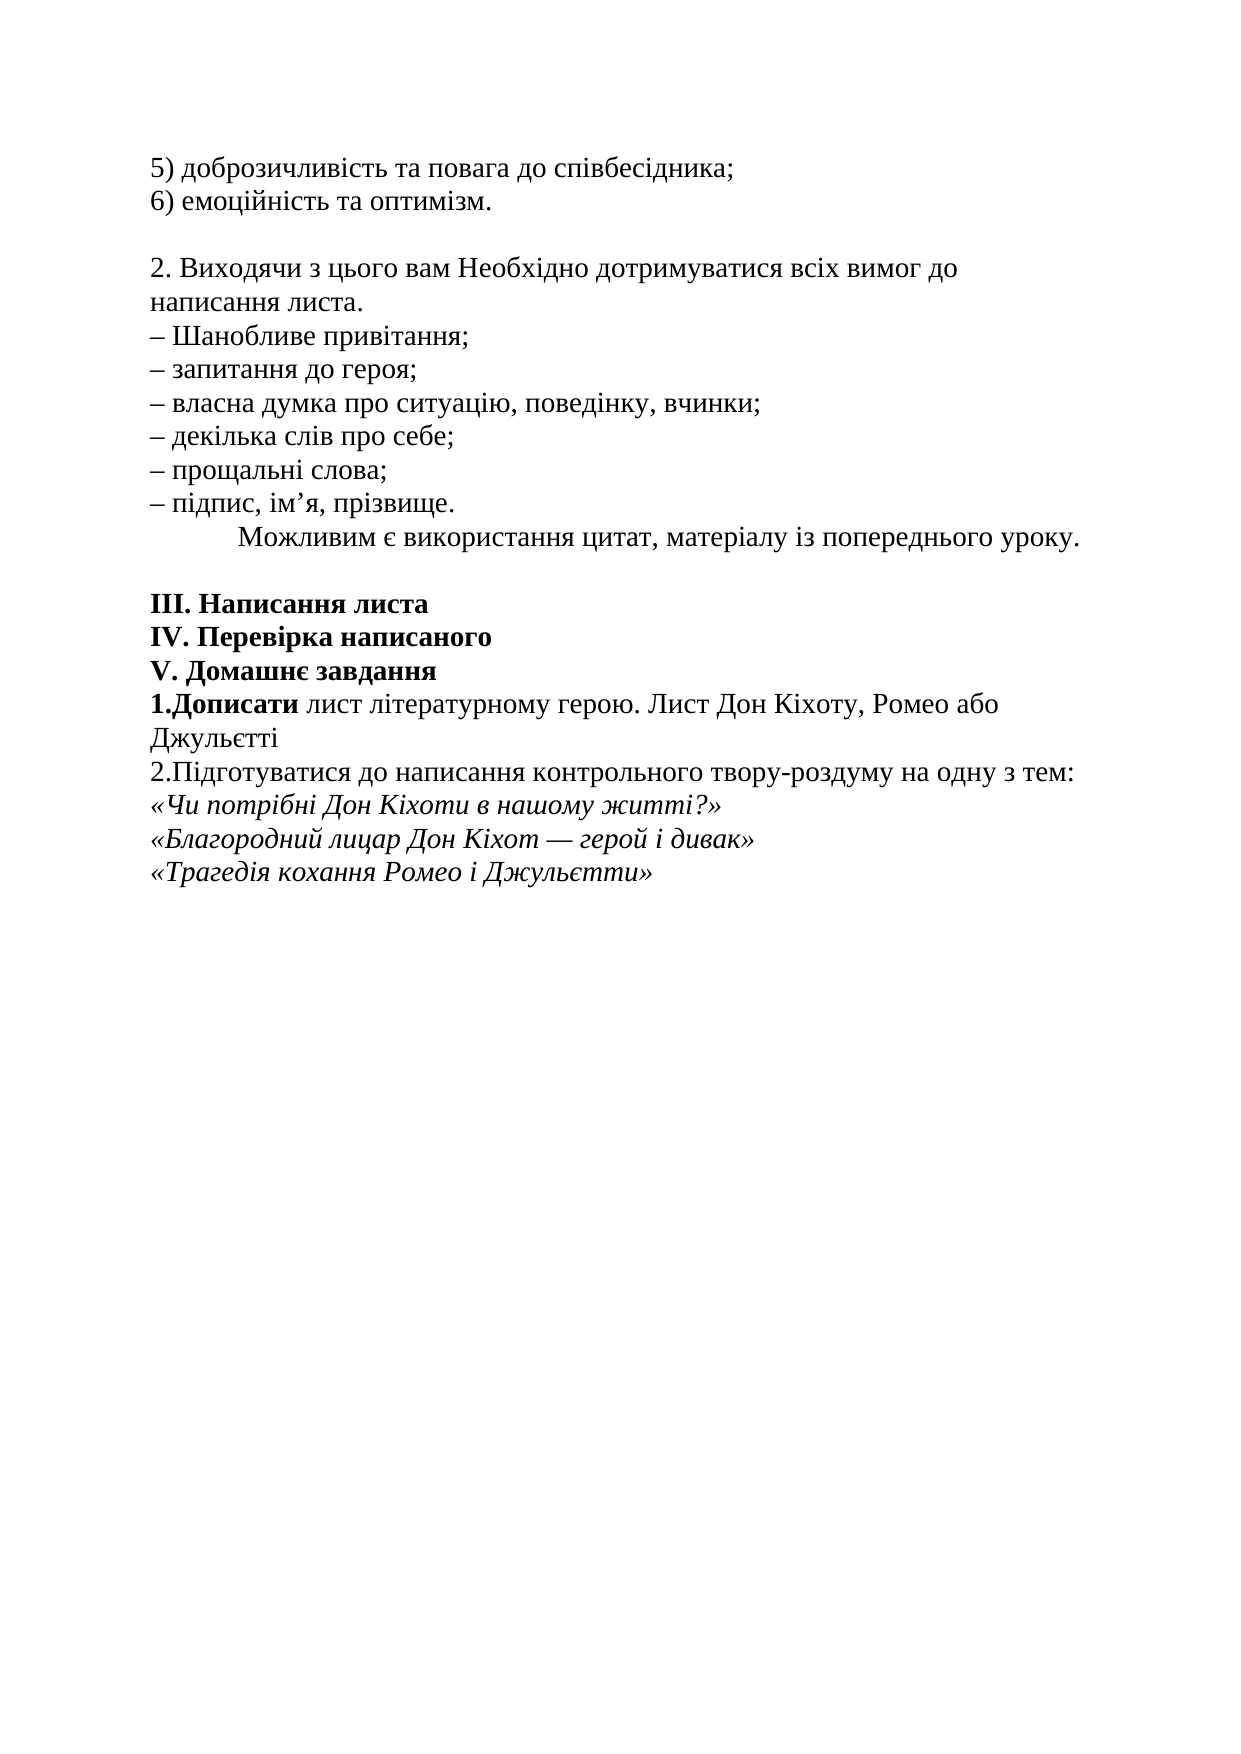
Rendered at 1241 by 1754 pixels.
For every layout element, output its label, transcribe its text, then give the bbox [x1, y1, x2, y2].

text «Чи потрібні Дон Кіхоти в нашому житті?» [150, 787, 1090, 821]
text «Трагедія кохання Ромео і Джульєтти» [150, 854, 1090, 888]
text 2. Виходячи з цього вам Необхідно дотримуватися всіх вимог до написання листа. [150, 251, 1090, 318]
text 6) емоційність та оптимізм. [150, 183, 1090, 217]
text 1.Дописати лист літературному герою. Лист Дон Кіхоту, Ромео або Джульєтті [150, 687, 1090, 754]
text «Благородний лицар Дон Кіхот — герой і дивак» [150, 821, 1090, 854]
text – власна думка про ситуацію, поведінку, вчинки; [150, 385, 1090, 418]
text V. Домашнє завдання [150, 653, 1090, 687]
text Можливим є використання цитат, матеріалу із попереднього уроку. [150, 519, 1090, 552]
text – Шанобливе привітання; [150, 318, 1090, 351]
text III. Написання листа [150, 586, 1090, 619]
text 5) доброзичливість та повага до співбесідника; [150, 150, 1090, 183]
text – підпис, ім’я, прізвище. [150, 485, 1090, 519]
text IV. Перевірка написаного [150, 619, 1090, 653]
text – декілька слів про себе; [150, 418, 1090, 452]
text – запитання до героя; [150, 351, 1090, 385]
text – прощальні слова; [150, 452, 1090, 485]
text 2.Підготуватися до написання контрольного твору-роздуму на одну з тем: [150, 754, 1090, 787]
